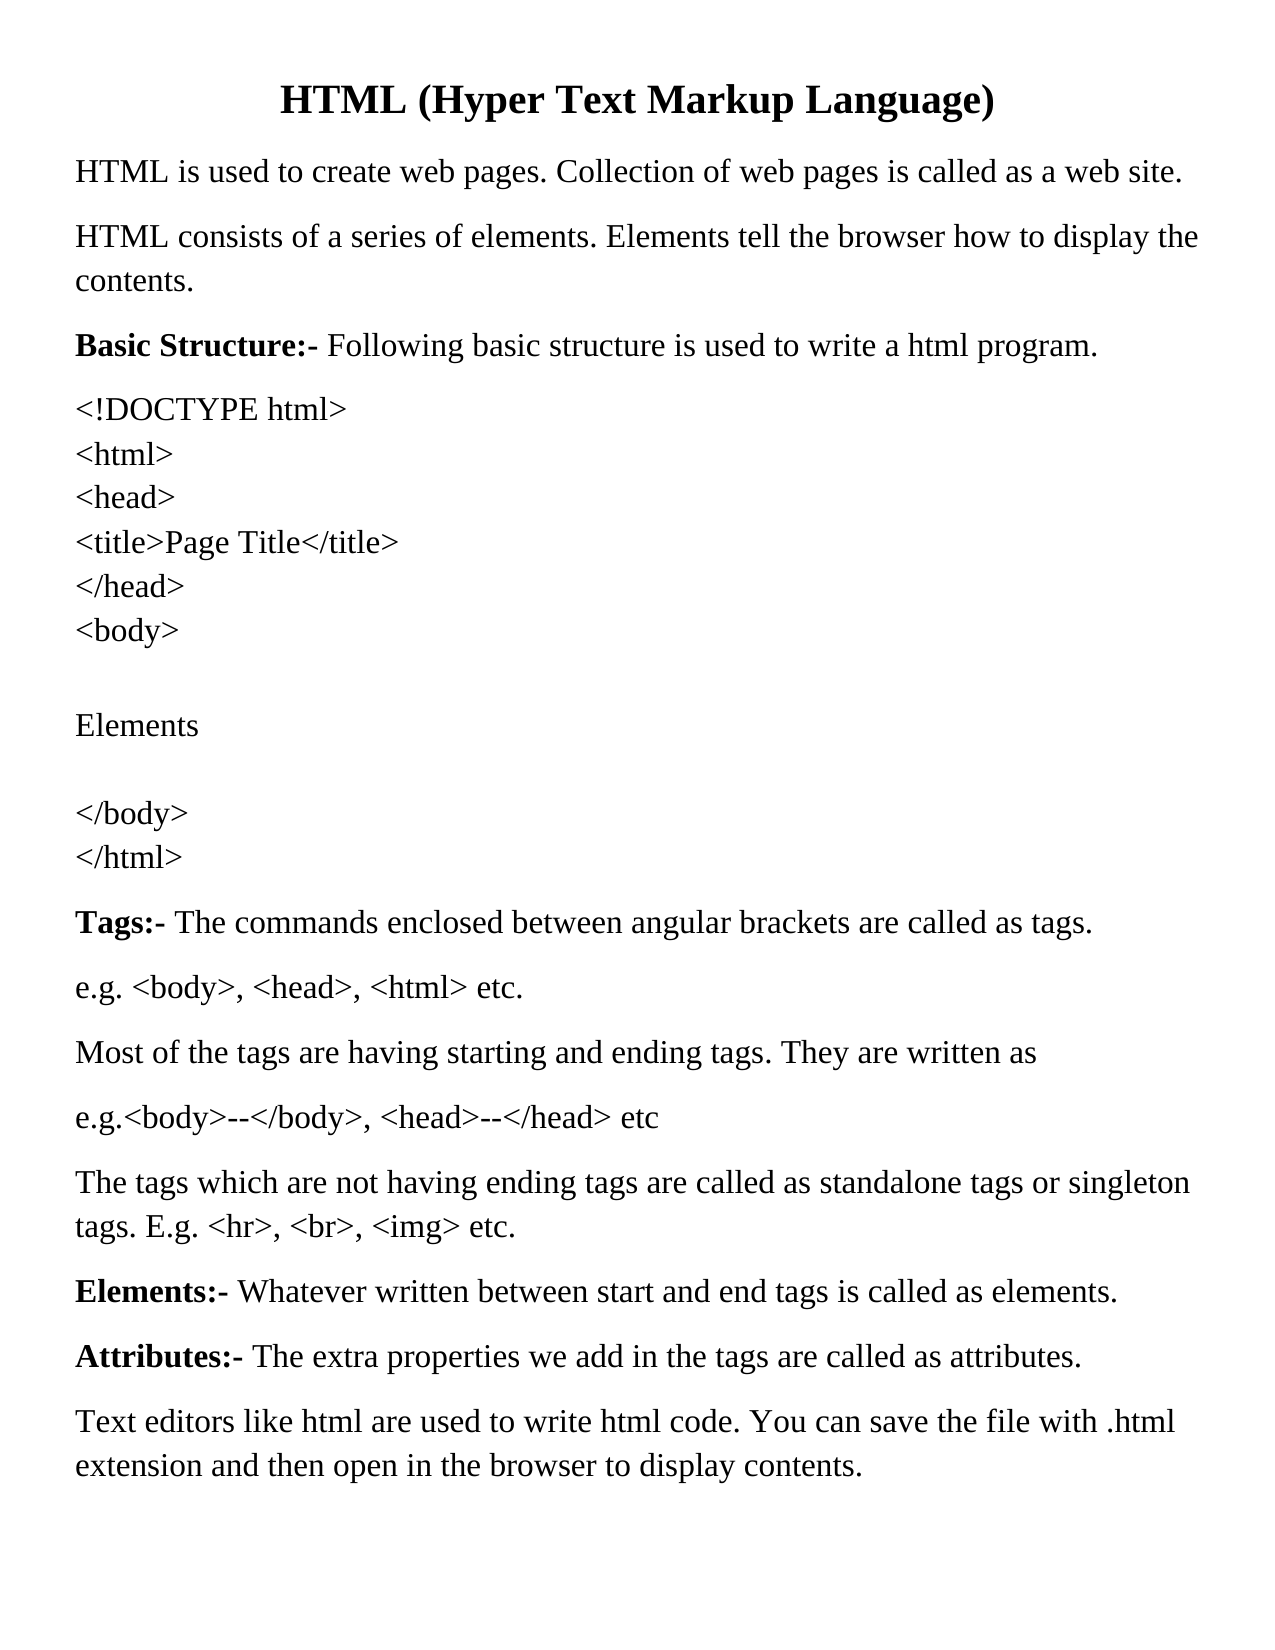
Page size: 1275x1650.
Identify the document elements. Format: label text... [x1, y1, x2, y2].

text <!DOCTYPE html> <html> <head> <title>Page Title</title> </head> <body> [75, 390, 1200, 681]
text e.g.<body>--</body>, <head>--</head> etc [75, 1097, 1200, 1136]
text e.g. <body>, <head>, <html> etc. [75, 967, 1200, 1006]
text HTML consists of a series of elements. Elements tell the browser how to display the contents. [75, 216, 1200, 298]
text Text editors like html are used to write html code. You can save the file with .html extension and then open in the browser to display contents. [75, 1401, 1200, 1483]
text Elements:- Whatever written between start and end tags is called as elements. [75, 1271, 1200, 1309]
text HTML (Hyper Text Markup Language) [75, 75, 1200, 123]
text Most of the tags are having starting and ending tags. They are written as [75, 1032, 1200, 1071]
text HTML is used to create web pages. Collection of web pages is called as a web site. [75, 151, 1200, 189]
text The tags which are not having ending tags are called as standalone tags or singleton tags. E.g. <hr>, <br>, <img> etc. [75, 1162, 1200, 1244]
text Attributes:- The extra properties we add in the tags are called as attributes. [75, 1336, 1200, 1374]
text Elements </body> </html> [75, 706, 1200, 876]
text Tags:- The commands enclosed between angular brackets are called as tags. [75, 903, 1200, 941]
text Basic Structure:- Following basic structure is used to write a html program. [75, 325, 1200, 363]
